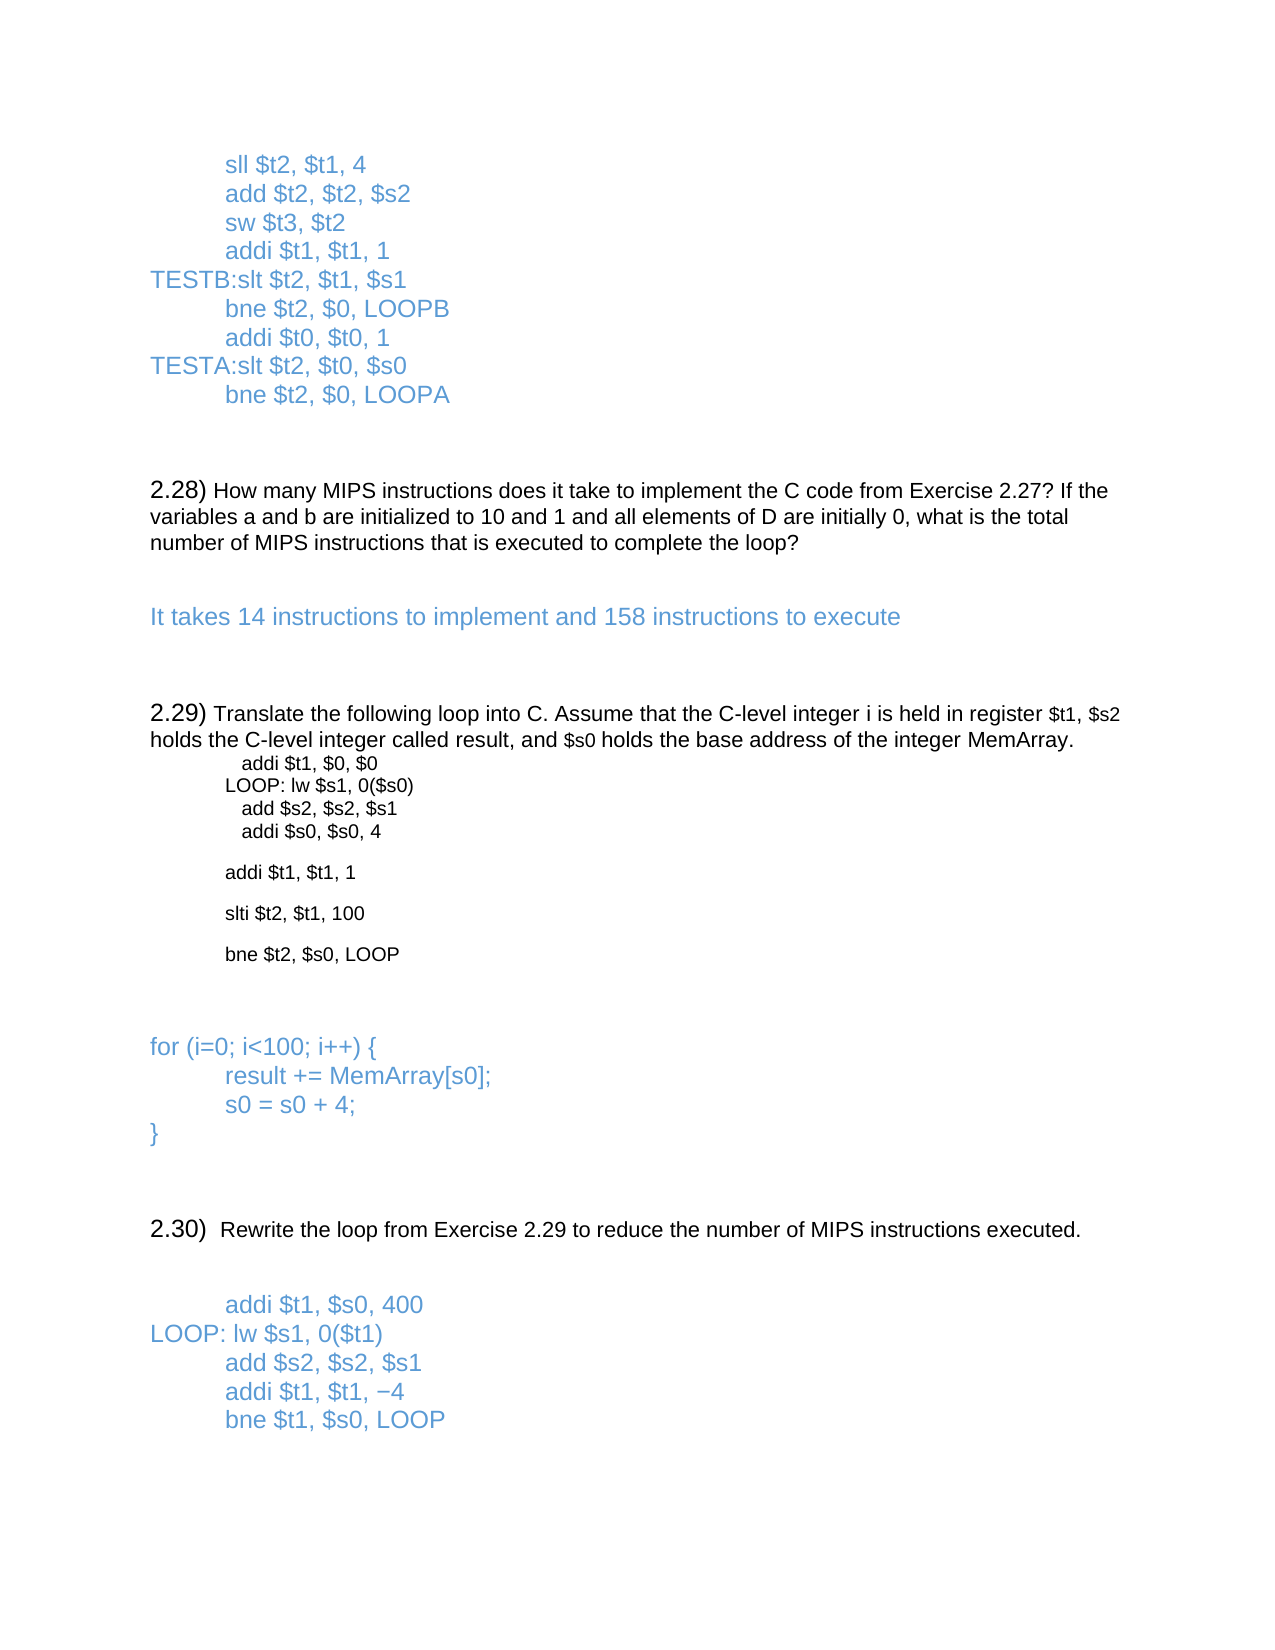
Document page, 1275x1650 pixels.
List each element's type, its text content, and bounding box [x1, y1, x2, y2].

text add $t2, $t2, $s2 [150, 179, 1125, 207]
text 2.29) Translate the following loop into C. Assume that the C-level integer i is held in register $t1, $s2 holds the C-level integer called result, and $s0 holds the base address of the integer MemArray. [150, 698, 1125, 752]
text sw $t3, $t2 [150, 207, 1125, 236]
text add $s2, $s2, $s1 [150, 1348, 1125, 1376]
text addi $t1, $t1, 1 [150, 236, 1125, 265]
text bne $t2, $0, LOOPA [150, 380, 1125, 409]
text bne $t2, $s0, LOOP [150, 943, 1125, 966]
text It takes 14 instructions to implement and 158 instructions to execute [150, 602, 1125, 631]
text bne $t1, $s0, LOOP [150, 1405, 1125, 1434]
text bne $t2, $0, LOOPB [150, 294, 1125, 322]
text LOOP: lw $s1, 0($s0) [150, 774, 1125, 797]
text addi $t1, $t1, 1 [150, 861, 1125, 884]
text addi $s0, $s0, 4 [150, 820, 1125, 842]
text addi $t0, $t0, 1 [150, 322, 1125, 351]
text addi $t1, $t1, −4 [150, 1376, 1125, 1405]
text LOOP: lw $s1, 0($t1) [150, 1319, 1125, 1348]
text addi $t1, $0, $0 [150, 752, 1125, 774]
text sll $t2, $t1, 4 [150, 150, 1125, 179]
text } [150, 1118, 1125, 1147]
text add $s2, $s2, $s1 [150, 797, 1125, 820]
text for (i=0; i<100; i++) { [150, 1032, 1125, 1061]
text slti $t2, $t1, 100 [150, 902, 1125, 925]
text result += MemArray[s0]; [150, 1061, 1125, 1089]
text 2.30) Rewrite the loop from Exercise 2.29 to reduce the number of MIPS instructions executed. [150, 1214, 1125, 1242]
text TESTB:slt $t2, $t1, $s1 [150, 265, 1125, 294]
text 2.28) How many MIPS instructions does it take to implement the C code from Exercise 2.27? If the variables a and b are initialized to 10 and 1 and all elements of D are initially 0, what is the total number of MIPS instructions that is executed to complete the loop? [150, 475, 1125, 554]
text TESTA:slt $t2, $t0, $s0 [150, 351, 1125, 380]
text addi $t1, $s0, 400 [150, 1290, 1125, 1319]
text s0 = s0 + 4; [150, 1089, 1125, 1118]
